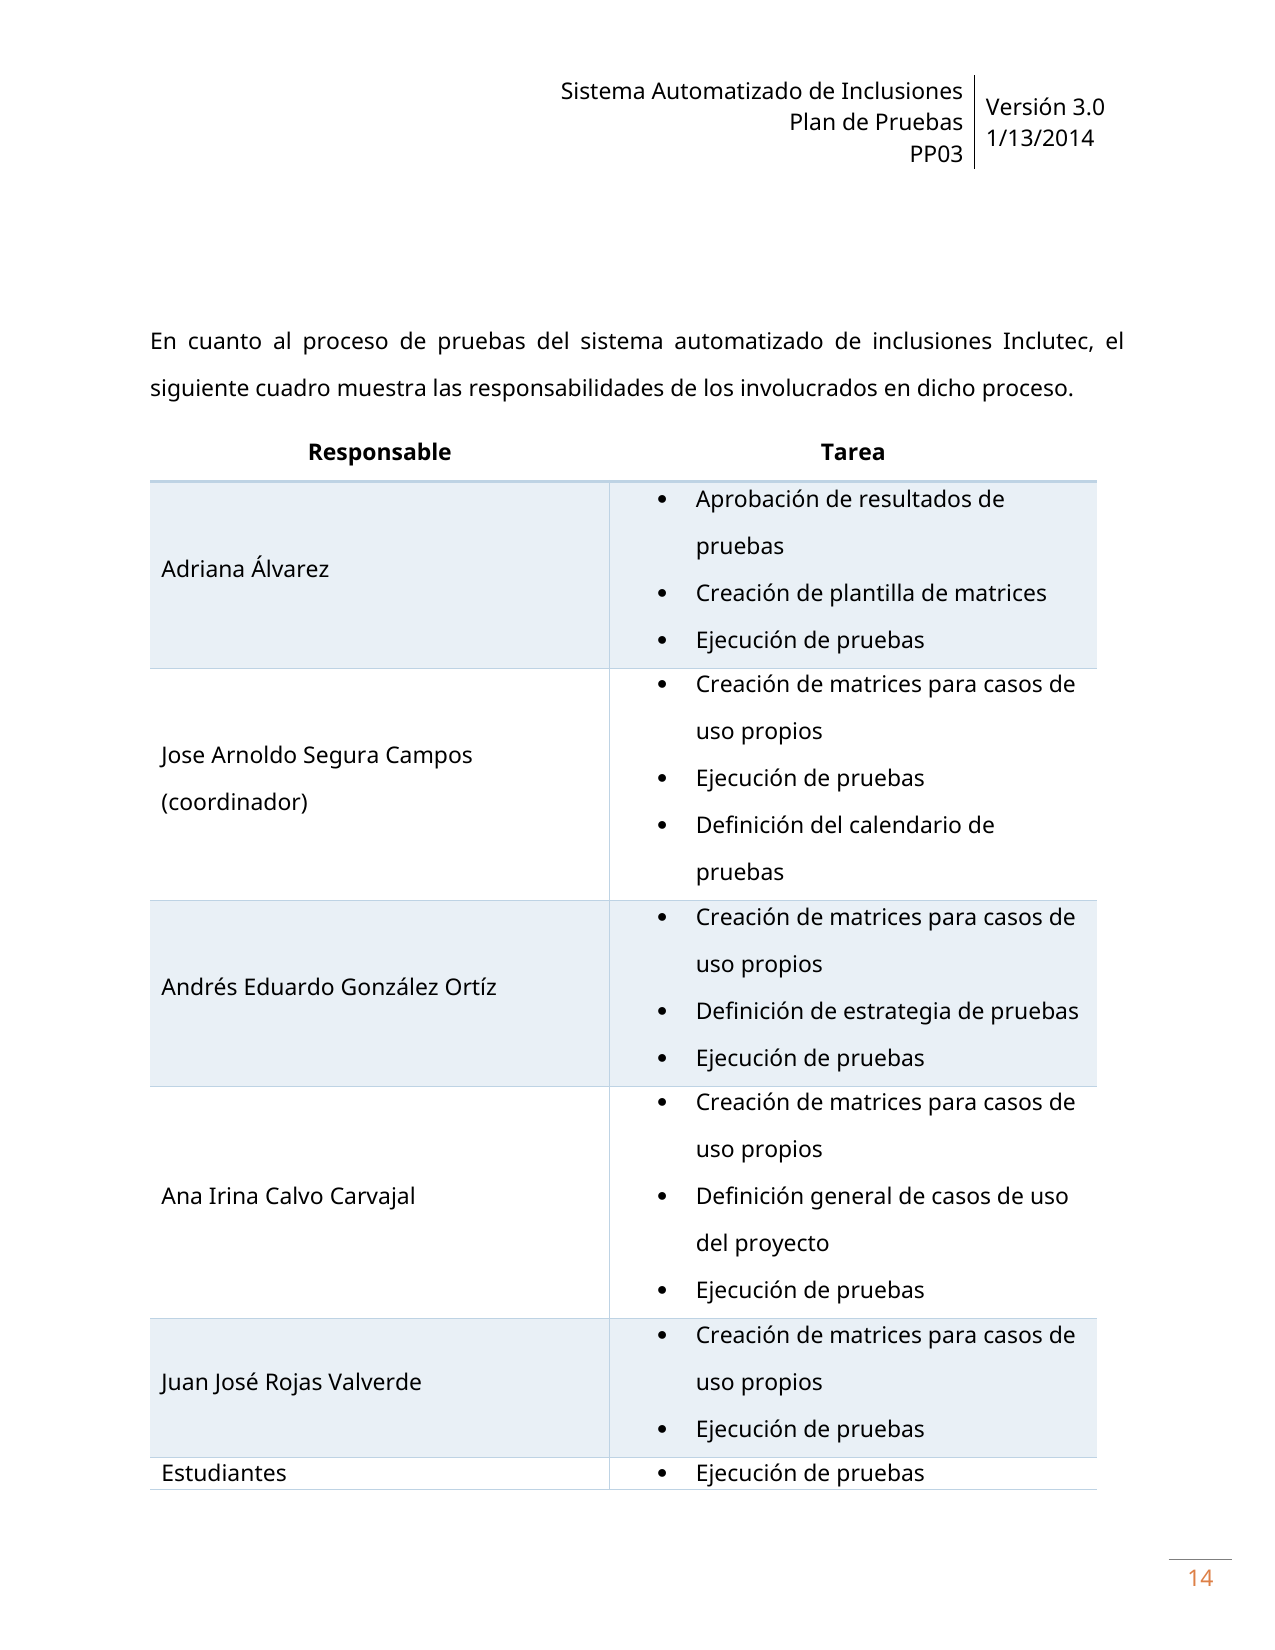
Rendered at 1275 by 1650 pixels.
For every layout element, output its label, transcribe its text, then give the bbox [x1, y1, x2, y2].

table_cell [610, 1458, 1097, 1489]
table_cell Adriana Álvarez [150, 483, 609, 668]
table_cell Ana Irina Calvo Carvajal [150, 1087, 609, 1318]
table_cell Andrés Eduardo González Ortíz [150, 901, 609, 1086]
table_cell Creación de matrices para casos de uso propios Ejecución de pruebas Definición del calendario de pruebas [610, 669, 1097, 900]
table_cell Jose Arnoldo Segura Campos (coordinador) [150, 669, 609, 900]
table_header Responsable [150, 435, 609, 480]
text En cuanto al proceso de pruebas del sistema automatizado de inclusiones Inclutec, el siguiente cuadro muestra las responsabilidades de los involucrados en dicho proceso. [150, 325, 1125, 403]
table_cell Estudiantes [150, 1458, 609, 1489]
table_cell Juan José Rojas Valverde [150, 1319, 609, 1457]
table_cell Creación de matrices para casos de uso propios Ejecución de pruebas [610, 1319, 1097, 1457]
table_header Tarea [609, 435, 1097, 480]
table_cell Aprobación de resultados de pruebas Creación de plantilla de matrices Ejecución de pruebas [610, 483, 1097, 668]
table_cell Creación de matrices para casos de uso propios Definición general de casos de uso del proyecto Ejecución de pruebas [610, 1087, 1097, 1318]
table_cell Creación de matrices para casos de uso propios Definición de estrategia de pruebas Ejecución de pruebas [610, 901, 1097, 1086]
